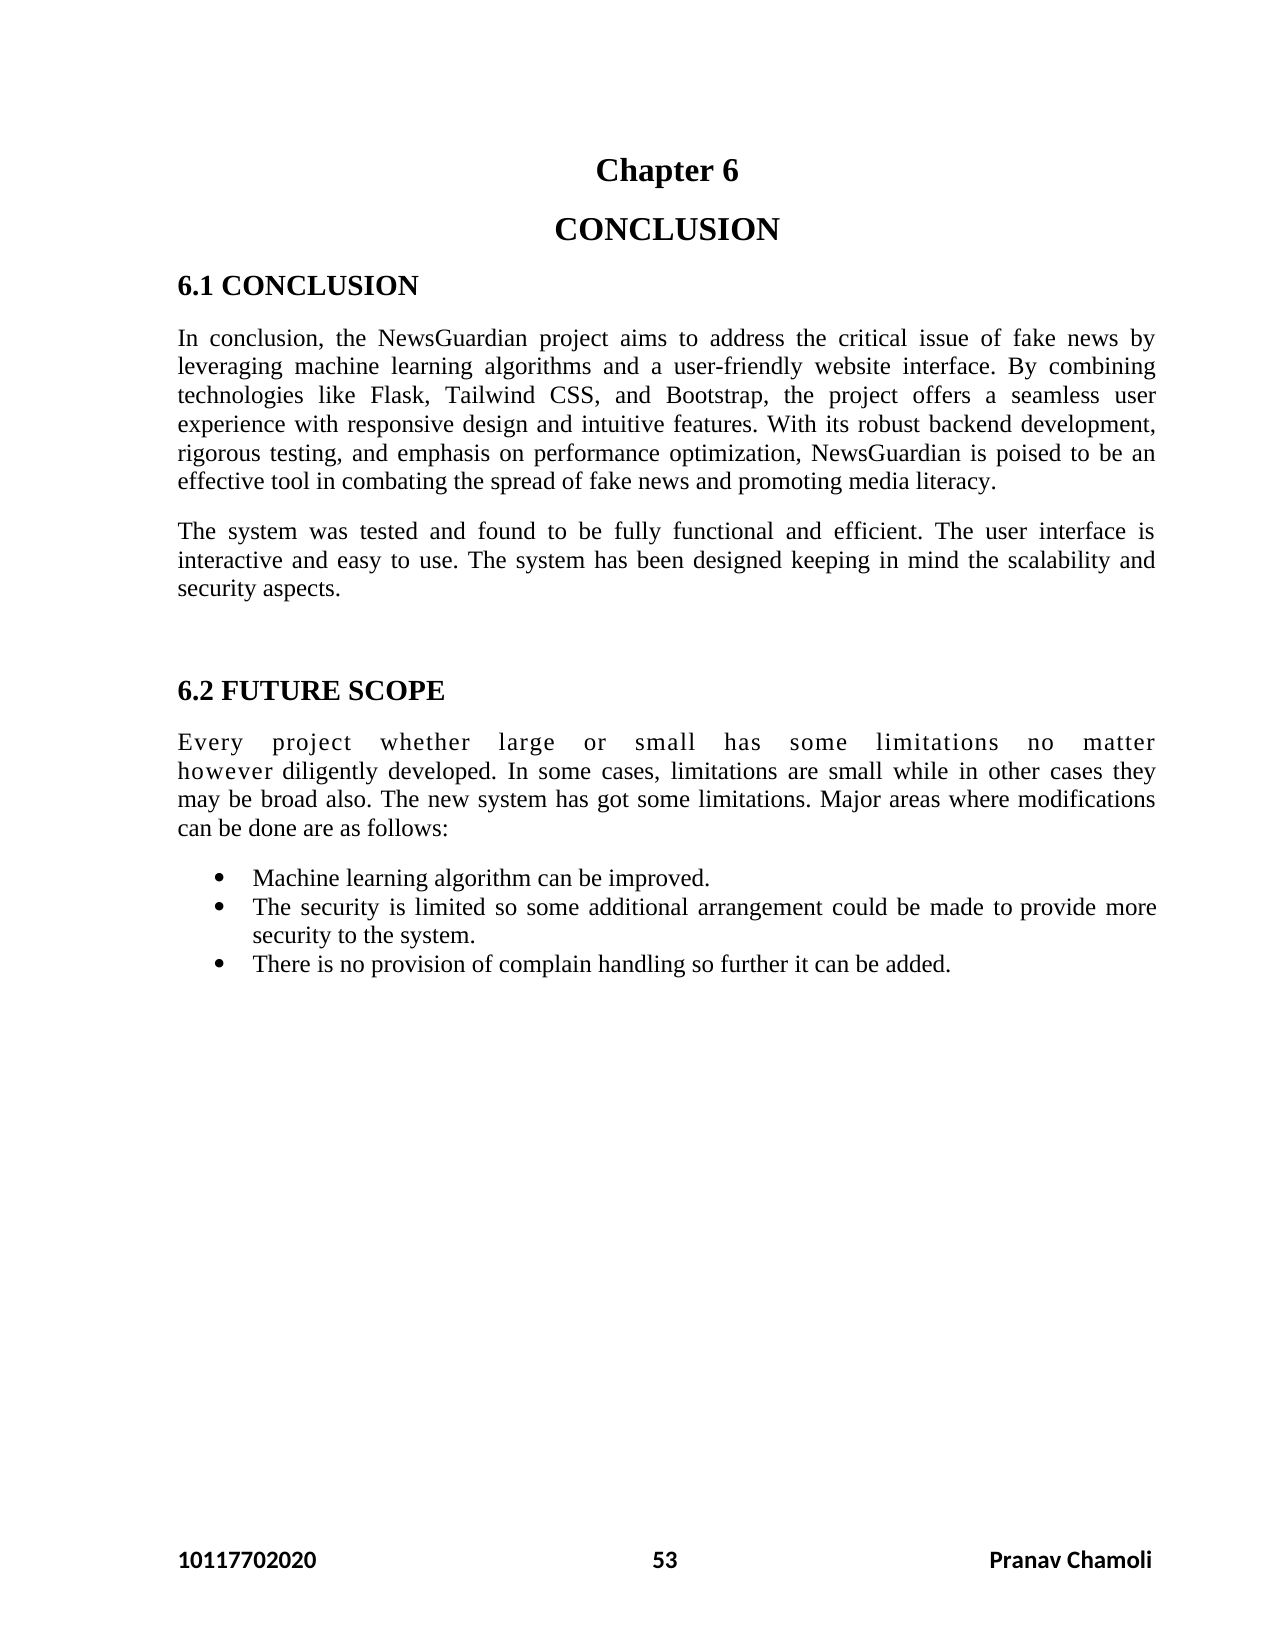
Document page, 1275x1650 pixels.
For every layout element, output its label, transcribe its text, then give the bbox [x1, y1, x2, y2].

text In conclusion, the NewsGuardian project aims to address the critical issue of fake news by leveraging machine learning algorithms and a user-friendly website interface. By combining technologies like Flask, Tailwind CSS, and Bootstrap, the project offers a seamless user experience with responsive design and intuitive features. With its robust backend development, rigorous testing, and emphasis on performance optimization, NewsGuardian is poised to be an effective tool in combating the spread of fake news and promoting media literacy. [177, 323, 1157, 495]
list Machine learning algorithm can be improved. [215, 863, 1157, 892]
list There is no provision of complain handling so further it can be added. [215, 949, 1157, 978]
text CONCLUSION [177, 209, 1157, 247]
text Chapter 6 [177, 150, 1157, 188]
text The system was tested and found to be fully functional and efficient. The user interface is interactive and easy to use. The system has been designed keeping in mind the scalability and security aspects. [177, 516, 1157, 602]
text 6.2 FUTURE SCOPE [177, 673, 1157, 706]
list The security is limited so some additional arrangement could be made to provide more security to the system. [215, 892, 1157, 949]
text Every project whether large or small has some limitations no matter however diligently developed. In some cases, limitations are small while in other cases they may be broad also. The new system has got some limitations. Major areas where modifications can be done are as follows: [177, 727, 1157, 842]
text 6.1 CONCLUSION [177, 268, 1157, 302]
